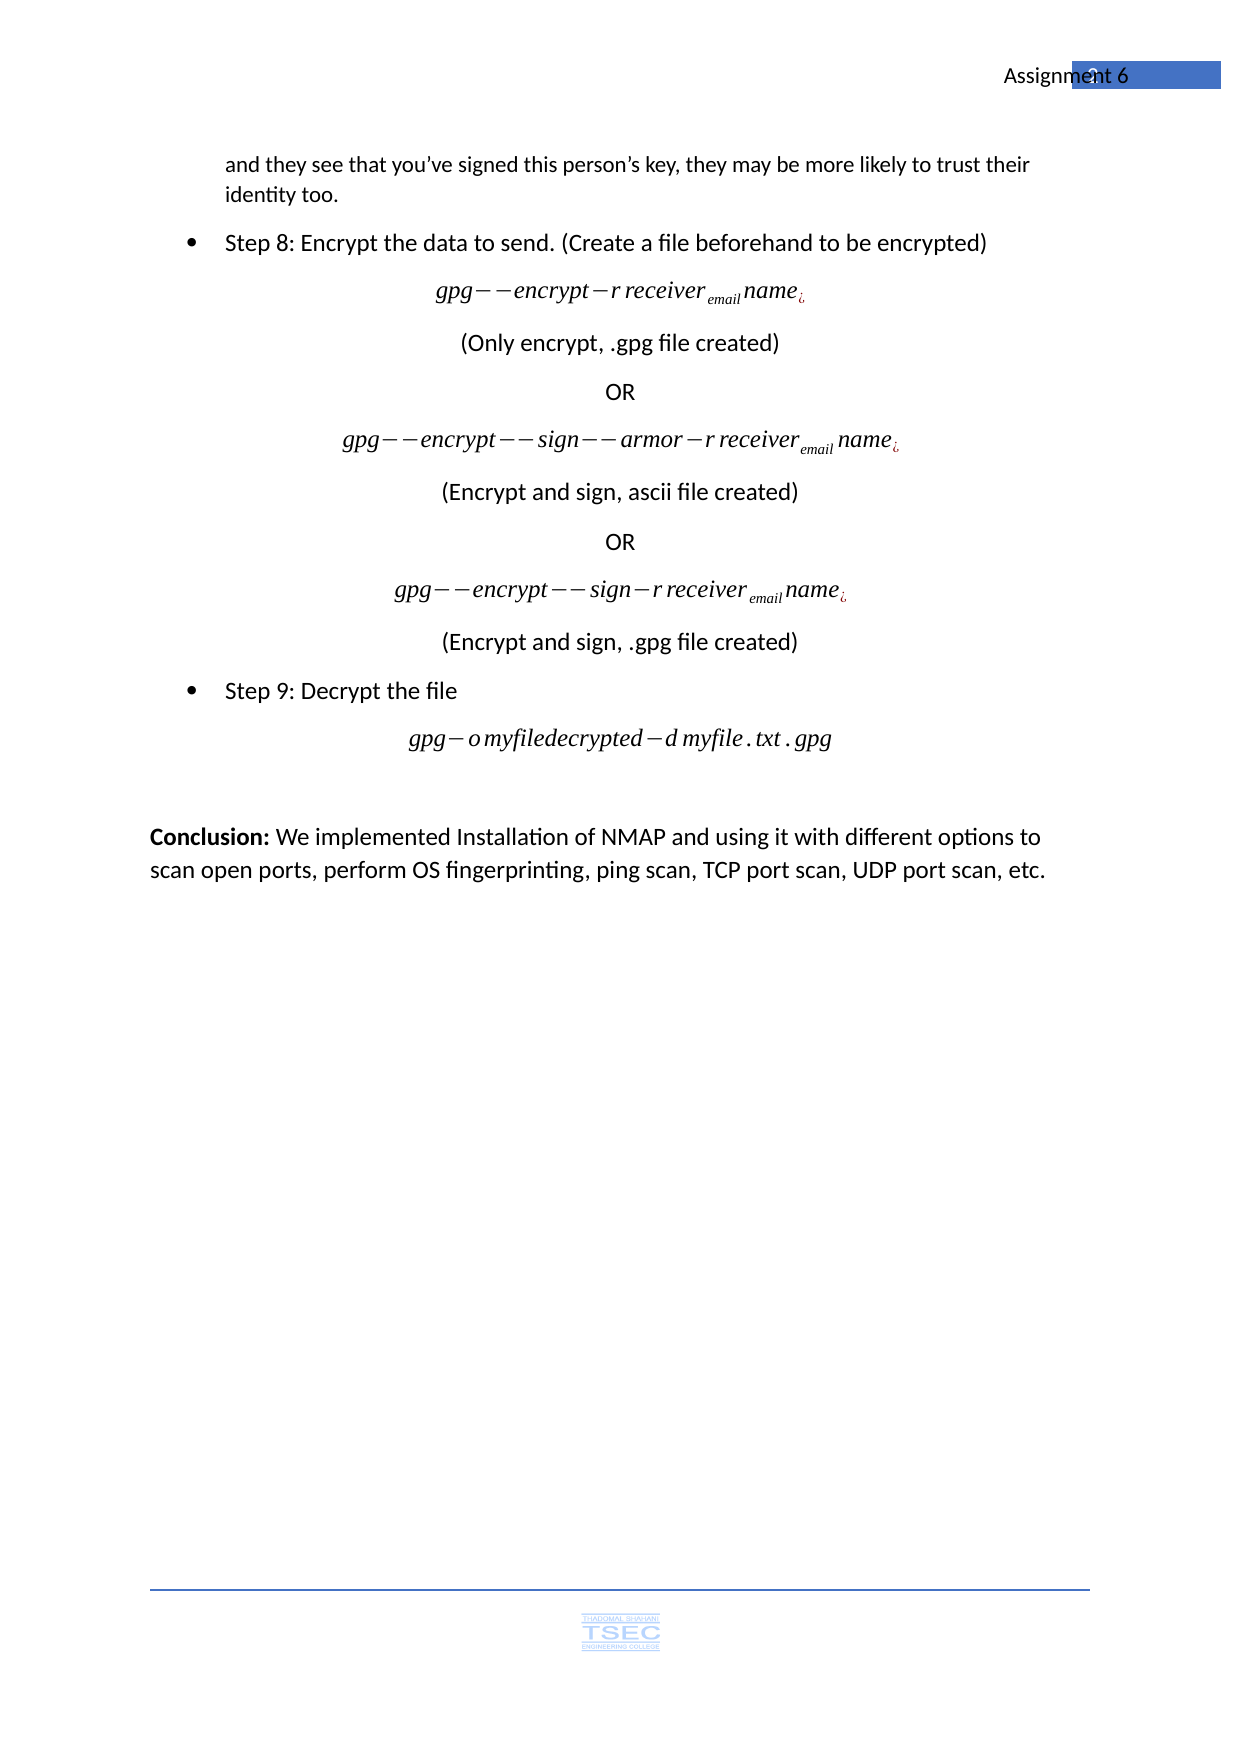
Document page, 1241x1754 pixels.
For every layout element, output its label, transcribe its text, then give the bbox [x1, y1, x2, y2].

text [225, 150, 1090, 208]
text (Only encrypt, .gpg file created) [150, 327, 1090, 357]
list Step 9: Decrypt the file [187, 675, 1090, 706]
text OR [150, 526, 1090, 556]
text Conclusion: We implemented Installation of NMAP and using it with different options to scan open ports, perform OS fingerprinting, ping scan, TCP port scan, UDP port scan, etc. [150, 821, 1090, 885]
text OR [150, 376, 1090, 407]
text (Encrypt and sign, ascii file created) [150, 476, 1090, 507]
list Step 8: Encrypt the data to send. (Create a file beforehand to be encrypted) [187, 227, 1090, 258]
text (Encrypt and sign, .gpg file created) [150, 626, 1090, 656]
